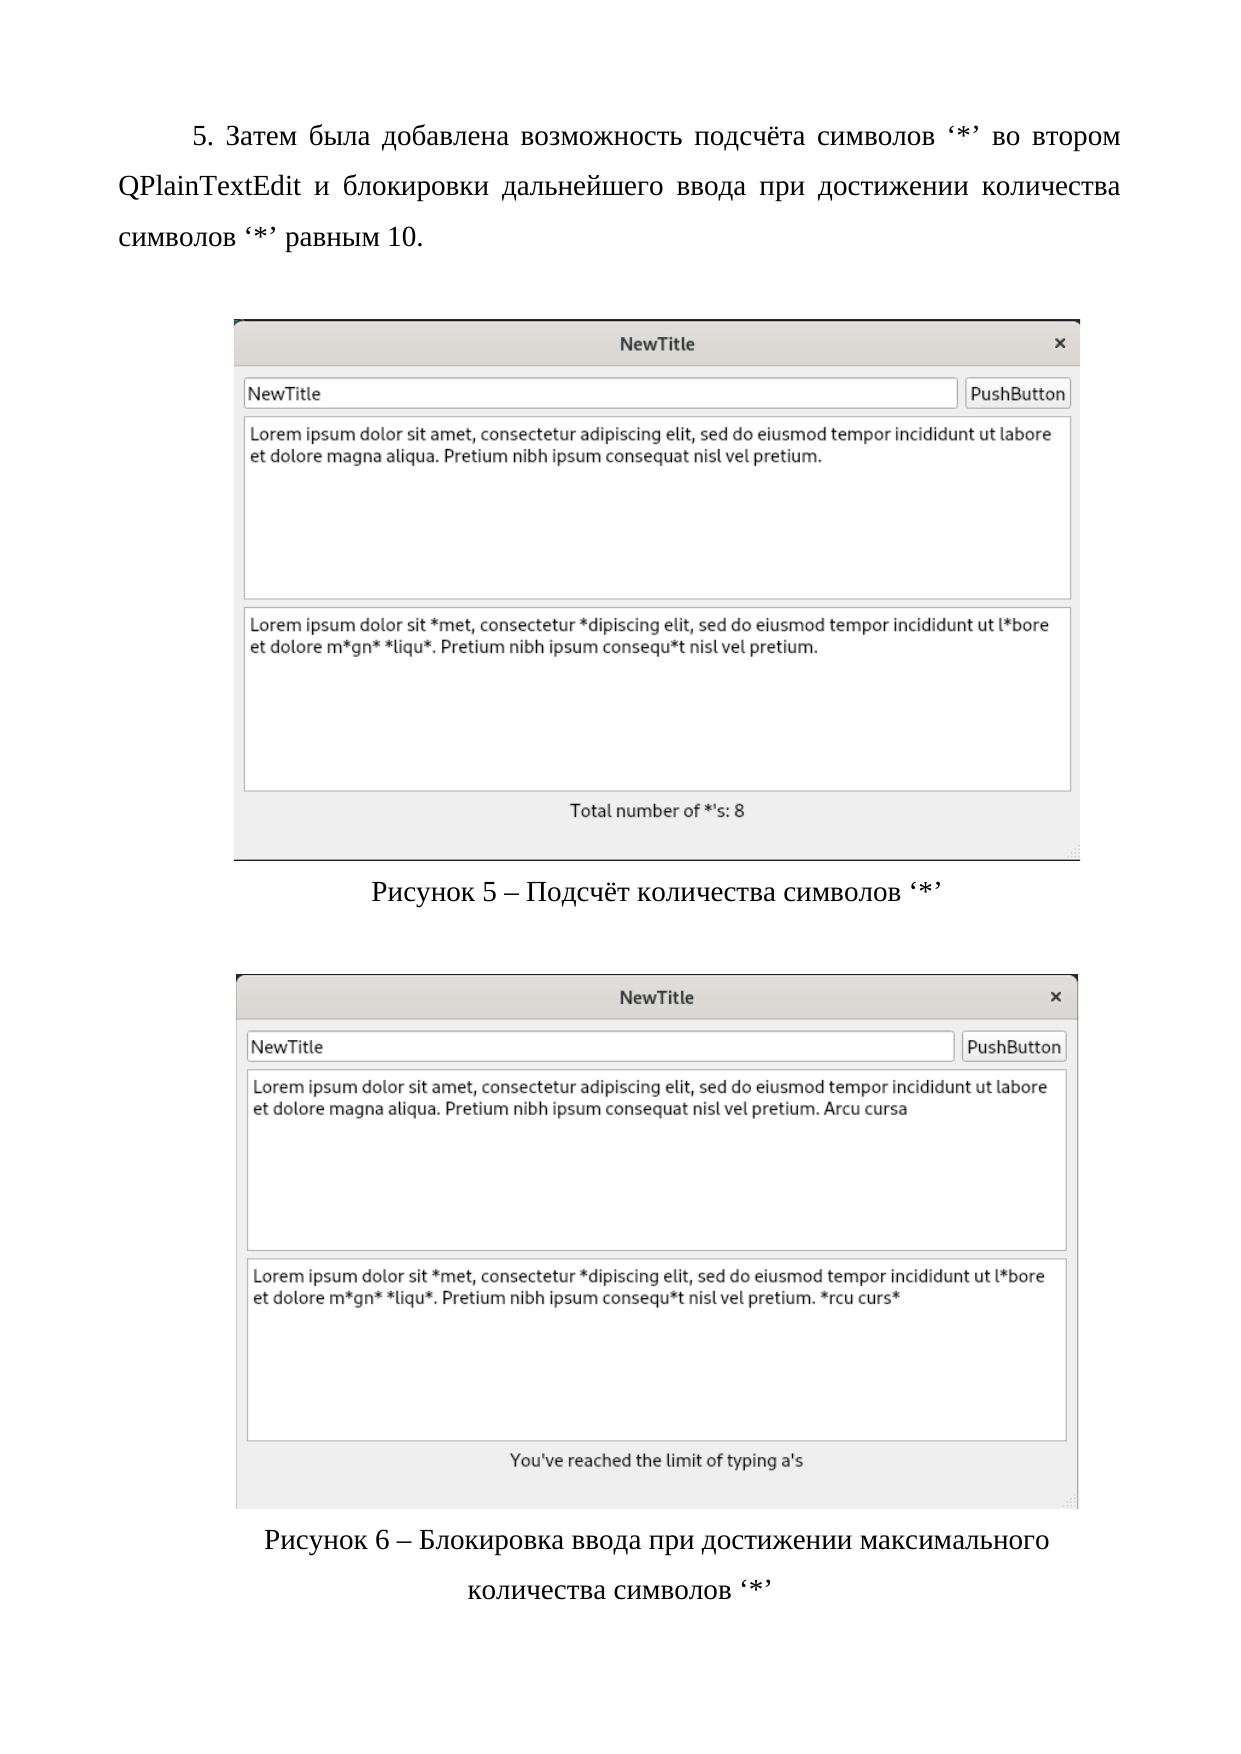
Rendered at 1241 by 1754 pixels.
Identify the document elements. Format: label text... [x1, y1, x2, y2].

picture [236, 974, 1079, 1509]
text Рисунок 5 – Подсчёт количества символов ‘*’ [118, 874, 1122, 907]
text Рисунок 6 – Блокировка ввода при достижении максимального количества символов ‘*’ [118, 1522, 1122, 1606]
picture [233, 319, 1081, 861]
text 5. Затем была добавлена возможность подсчёта символов ‘*’ во втором QPlainTextEdit и блокировки дальнейшего ввода при достижении количества символов ‘*’ равным 10. [118, 118, 1122, 252]
